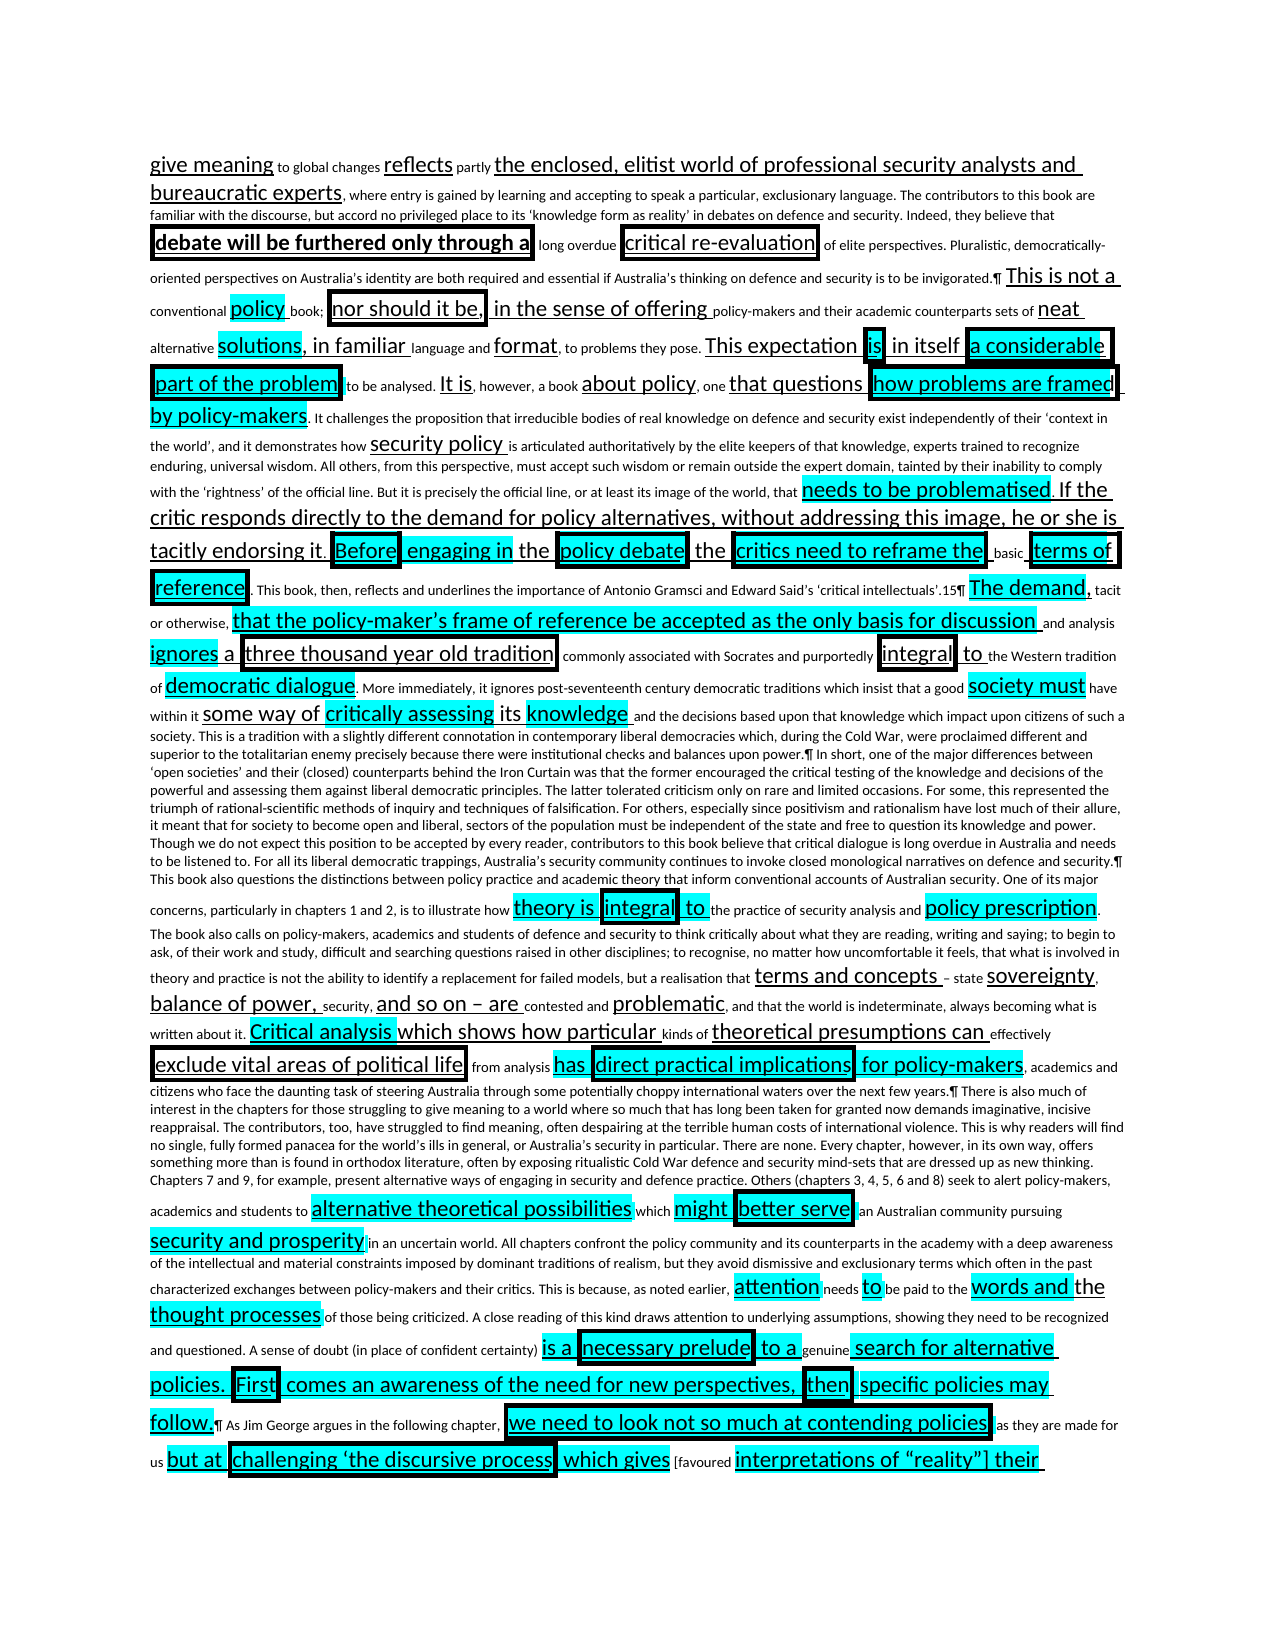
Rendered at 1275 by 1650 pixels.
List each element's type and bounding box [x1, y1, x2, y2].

text [150, 150, 1125, 1478]
